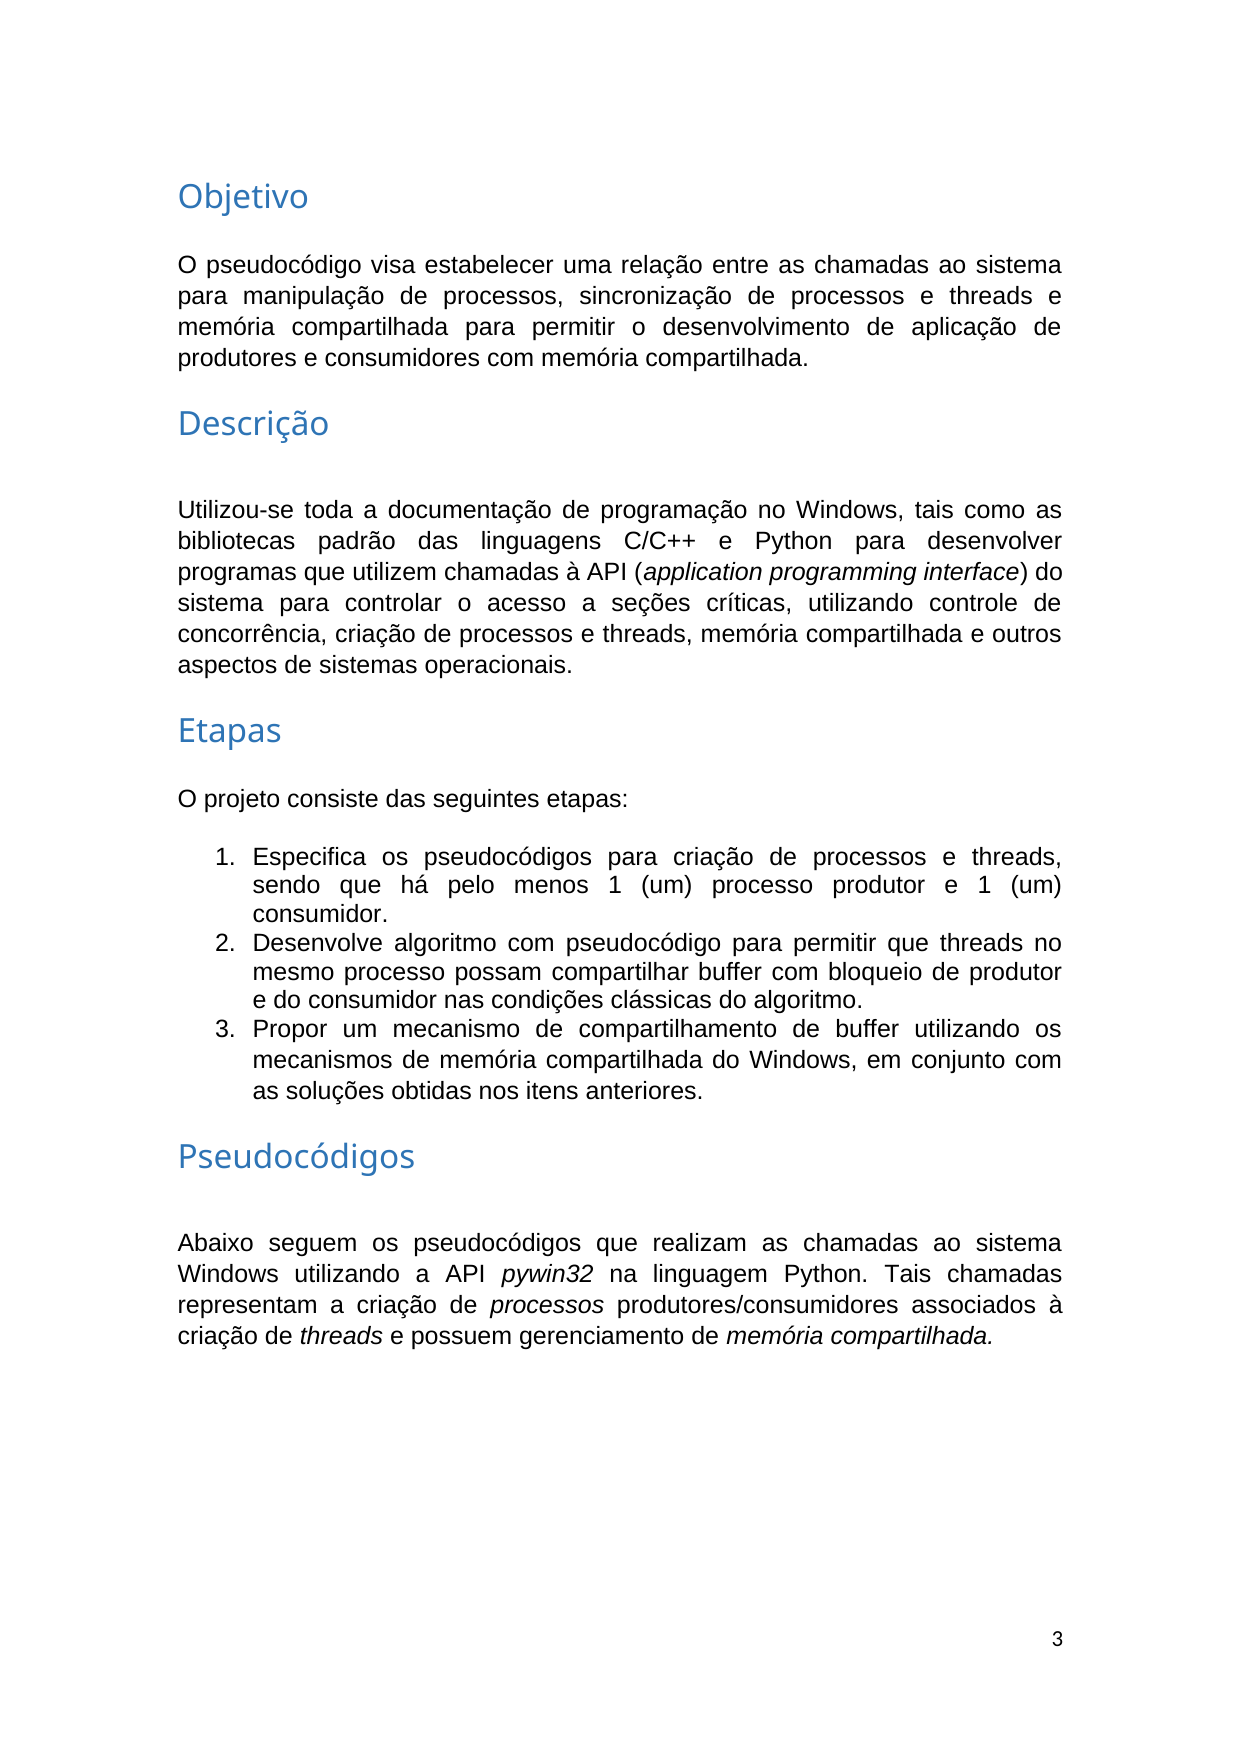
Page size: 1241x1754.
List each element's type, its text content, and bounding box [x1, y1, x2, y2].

subtitle Descrição [177, 399, 1063, 445]
text Abaixo seguem os pseudocódigos que realizam as chamadas ao sistema Windows utilizando a API pywin32 na linguagem Python. Tais chamadas representam a criação de processos produtores/consumidores associados à criação de threads e possuem gerenciamento de memória compartilhada. [177, 1228, 1063, 1350]
list Propor um mecanismo de compartilhamento de buffer utilizando os mecanismos de memória compartilhada do Windows, em conjunto com as soluções obtidas nos itens anteriores. [215, 1014, 1063, 1105]
text O pseudocódigo visa estabelecer uma relação entre as chamadas ao sistema para manipulação de processos, sincronização de processos e threads e memória compartilhada para permitir o desenvolvimento de aplicação de produtores e consumidores com memória compartilhada. [177, 250, 1063, 372]
subtitle Objetivo [177, 173, 1063, 218]
text O projeto consiste das seguintes etapas: [177, 784, 1063, 813]
list Especifica os pseudocódigos para criação de processos e threads, sendo que há pelo menos 1 (um) processo produtor e 1 (um) consumidor. [215, 842, 1063, 928]
text Utilizou-se toda a documentação de programação no Windows, tais como as bibliotecas padrão das linguagens C/C++ e Python para desenvolver programas que utilizem chamadas à API (application programming interface) do sistema para controlar o acesso a seções críticas, utilizando controle de concorrência, criação de processos e threads, memória compartilhada e outros aspectos de sistemas operacionais. [177, 495, 1063, 679]
subtitle Etapas [177, 707, 1063, 752]
list Desenvolve algoritmo com pseudocódigo para permitir que threads no mesmo processo possam compartilhar buffer com bloqueio de produtor e do consumidor nas condições clássicas do algoritmo. [215, 928, 1063, 1014]
subtitle Pseudocódigos [177, 1132, 1063, 1178]
